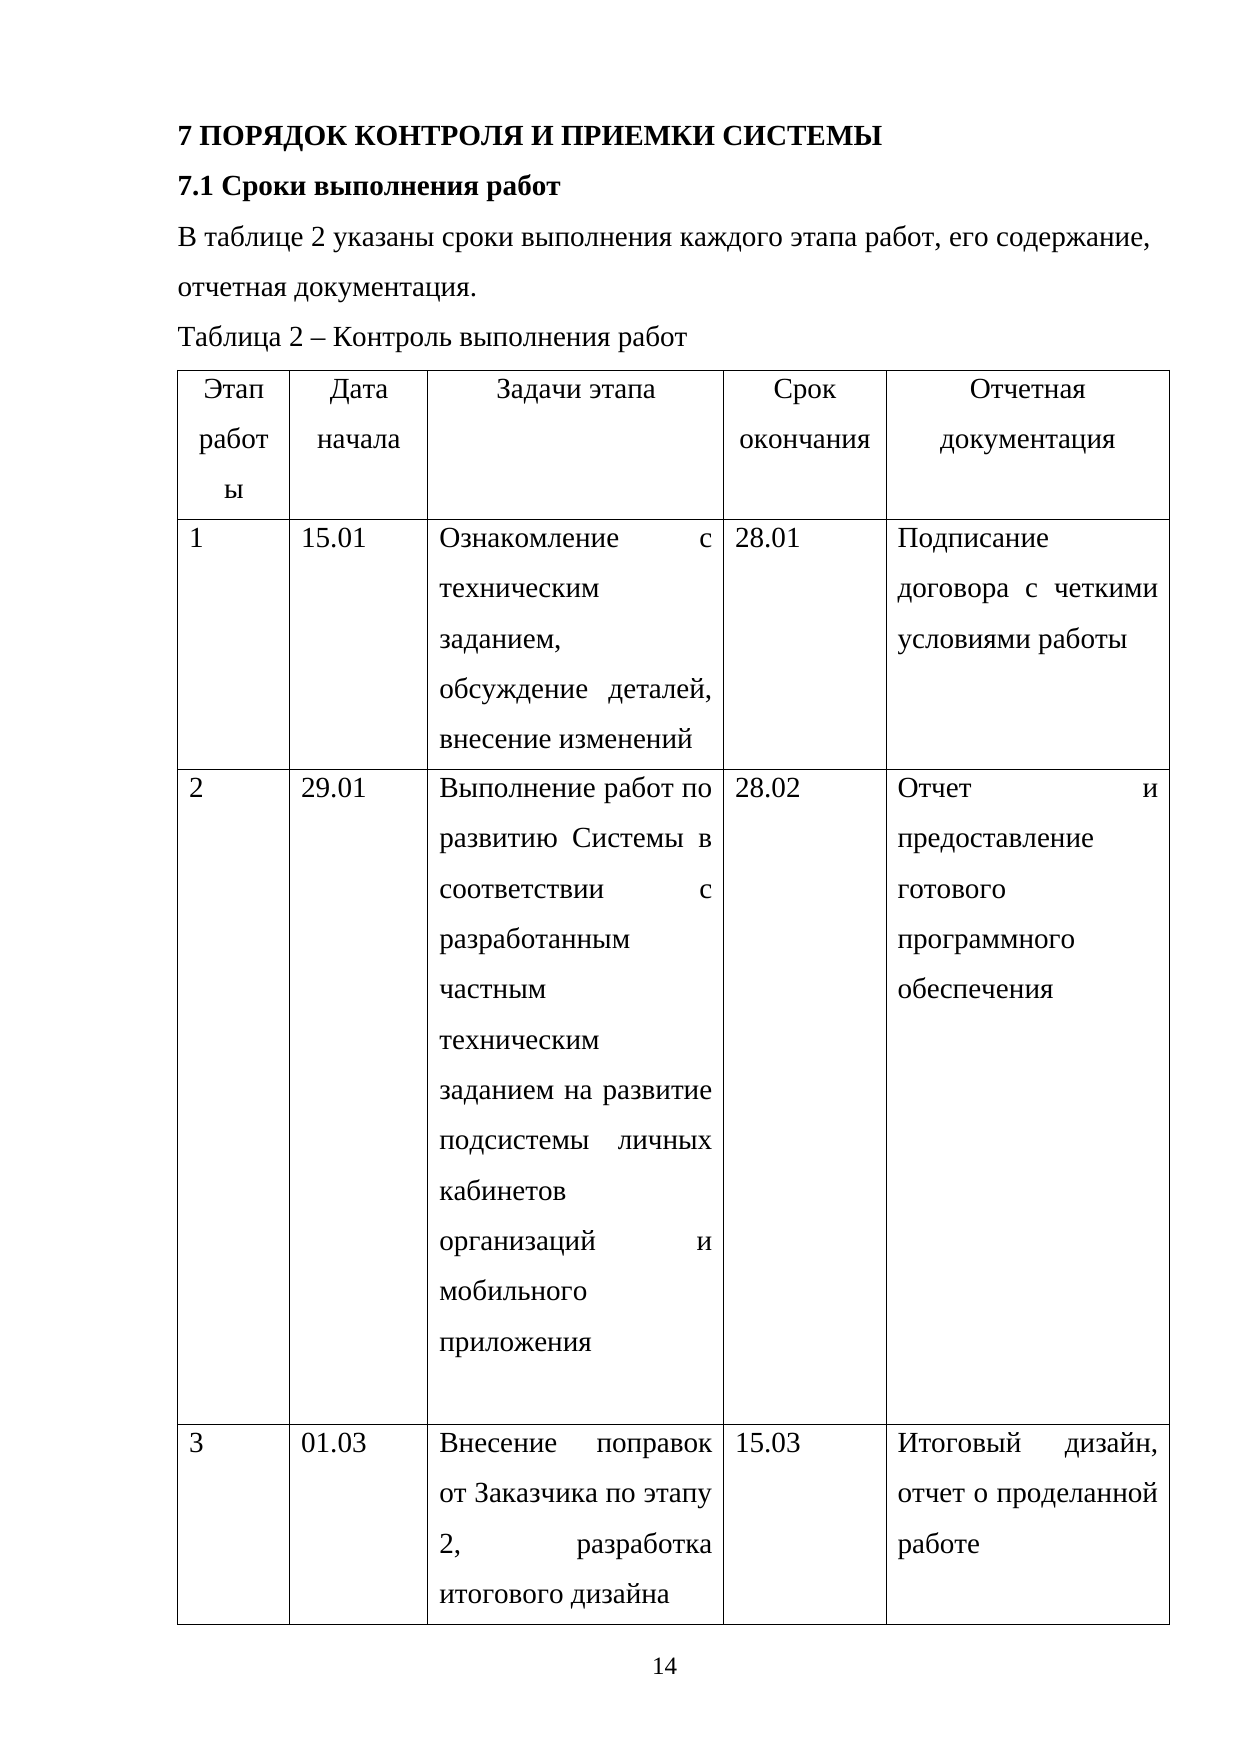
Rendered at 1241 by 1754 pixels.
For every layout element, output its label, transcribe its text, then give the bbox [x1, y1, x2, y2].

table_cell Выполнение работ по развитию Системы в соответствии с разработанным частным техническим заданием на развитие подсистемы личных кабинетов организаций и мобильного приложения [428, 770, 723, 1424]
table_cell 29.01 [290, 770, 427, 1424]
subtitle 7.1 Сроки выполнения работ [177, 168, 1152, 202]
table_cell 15.03 [724, 1425, 886, 1624]
table_header Срок окончания [724, 371, 886, 519]
table_cell Ознакомление с техническим заданием, обсуждение деталей, внесение изменений [428, 520, 723, 769]
table_cell 01.03 [290, 1425, 427, 1624]
table_header Дата начала [290, 371, 427, 519]
table_cell 3 [178, 1425, 289, 1624]
table_cell Итоговый дизайн, отчет о проделанной работе [887, 1425, 1169, 1624]
text Таблица 2 – Контроль выполнения работ [177, 319, 1152, 353]
table_cell 1 [178, 520, 289, 769]
table_header Задачи этапа [428, 371, 723, 519]
text В таблице 2 указаны сроки выполнения каждого этапа работ, его содержание, отчетная документация. [177, 219, 1152, 303]
table_cell 28.02 [724, 770, 886, 1424]
table_cell Внесение поправок от Заказчика по этапу 2, разработка итогового дизайна [428, 1425, 723, 1624]
table_cell Подписание договора с четкими условиями работы [887, 520, 1169, 769]
table_header Этап работы [178, 371, 289, 519]
table_cell 15.01 [290, 520, 427, 769]
table_cell Отчет и предоставление готового программного обеспечения [887, 770, 1169, 1424]
table_header Отчетная документация [887, 371, 1169, 519]
table_cell 2 [178, 770, 289, 1424]
table_cell 28.01 [724, 520, 886, 769]
subtitle 7 Порядок контроля и приемки системы [177, 118, 1152, 152]
